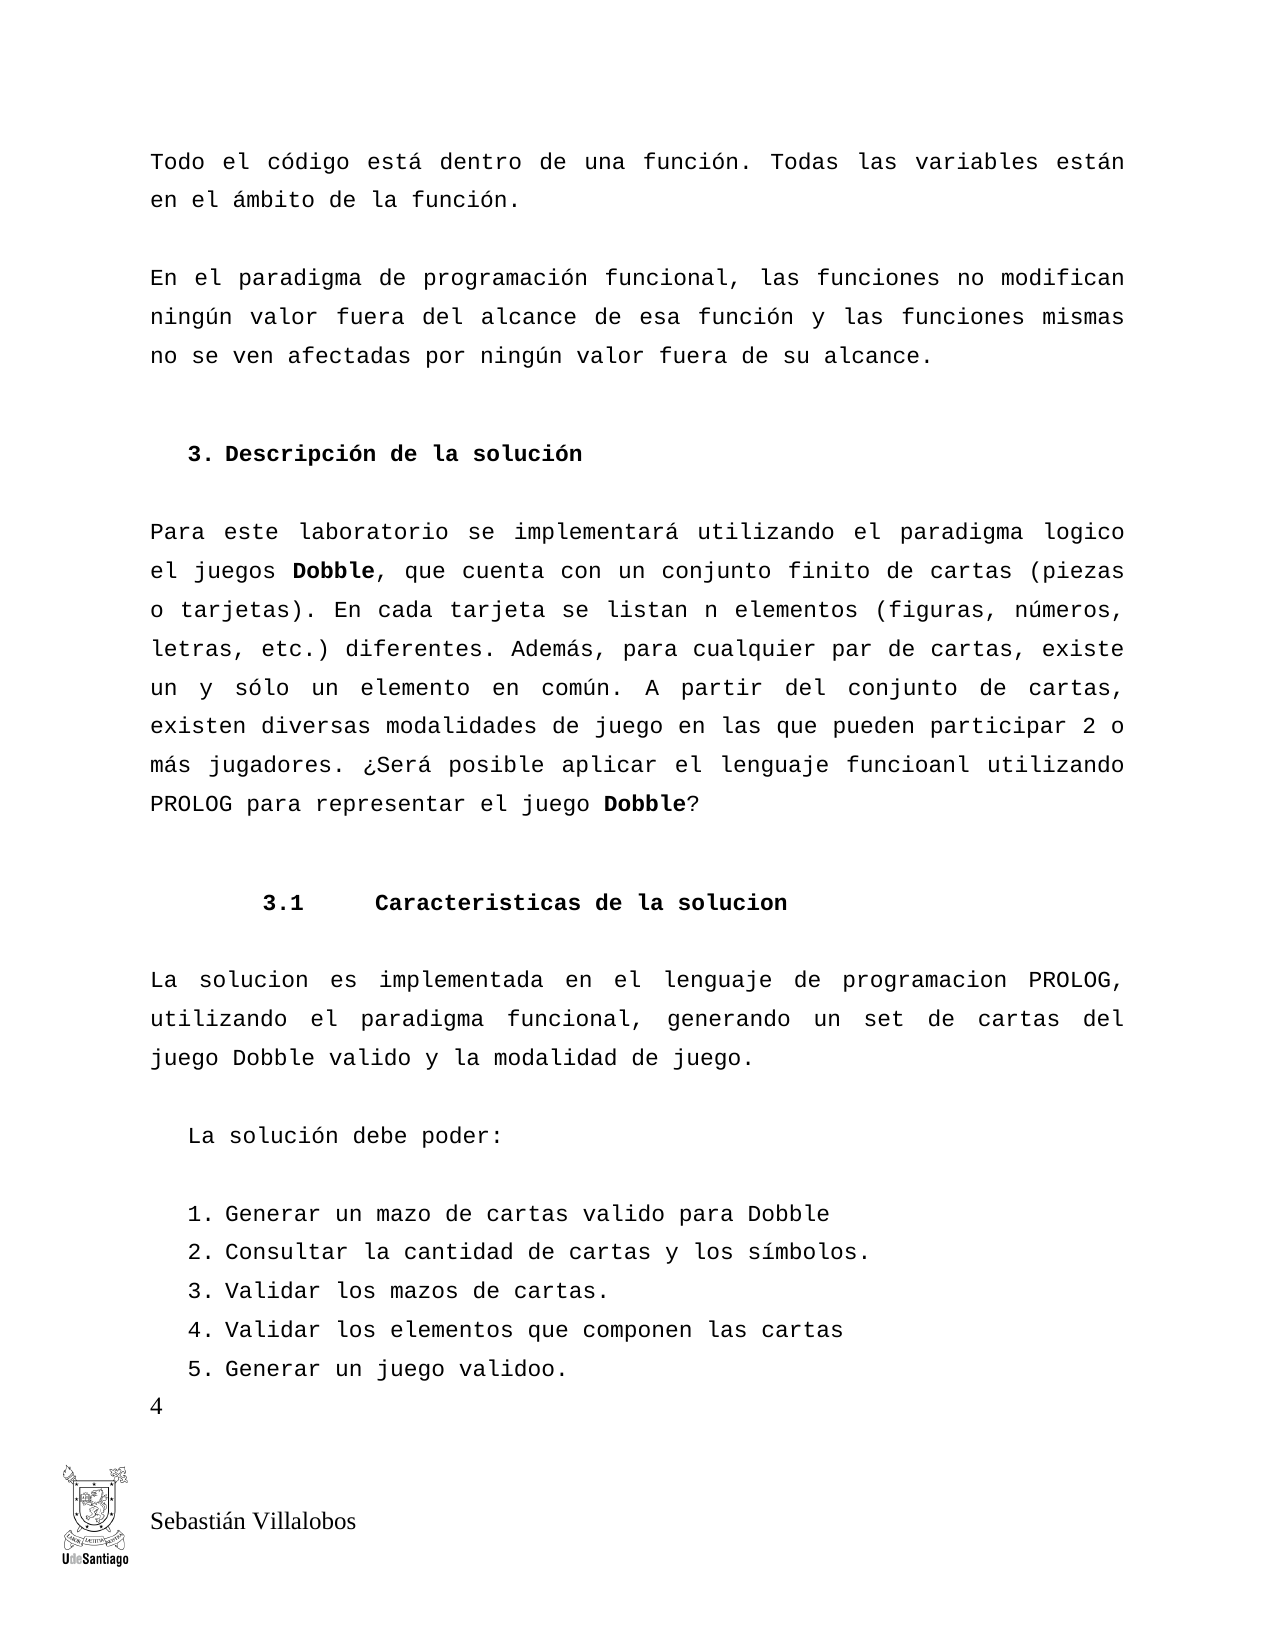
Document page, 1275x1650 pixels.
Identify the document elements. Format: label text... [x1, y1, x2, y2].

text La solucion es implementada en el lenguaje de programacion PROLOG, utilizando el paradigma funcional, generando un set de cartas del juego Dobble valido y la modalidad de juego. [150, 969, 1125, 1072]
picture [50, 1460, 141, 1571]
text La solución debe poder: [187, 1124, 1125, 1150]
text Para este laboratorio se implementará utilizando el paradigma logico el juegos Dobble, que cuenta con un conjunto finito de cartas (piezas o tarjetas). En cada tarjeta se listan n elementos (figuras, números, letras, etc.) diferentes. Además, para cualquier par de cartas, existe un y sólo un elemento en común. A partir del conjunto de cartas, existen diversas modalidades de juego en las que pueden participar 2 o más jugadores. ¿Será posible aplicar el lenguaje funcioanl utilizando PROLOG para representar el juego Dobble? [150, 521, 1125, 818]
list Generar un juego validoo. [187, 1357, 1125, 1383]
subtitle Caracteristicas de la solucion [262, 891, 1125, 917]
list Validar los elementos que componen las cartas [187, 1318, 1125, 1344]
subtitle Descripción de la solución [187, 443, 1125, 469]
list Generar un mazo de cartas valido para Dobble [187, 1202, 1125, 1228]
list Validar los mazos de cartas. [187, 1279, 1125, 1306]
text En el paradigma de programación funcional, las funciones no modifican ningún valor fuera del alcance de esa función y las funciones mismas no se ven afectadas por ningún valor fuera de su alcance. [150, 267, 1125, 370]
list Consultar la cantidad de cartas y los símbolos. [187, 1241, 1125, 1267]
